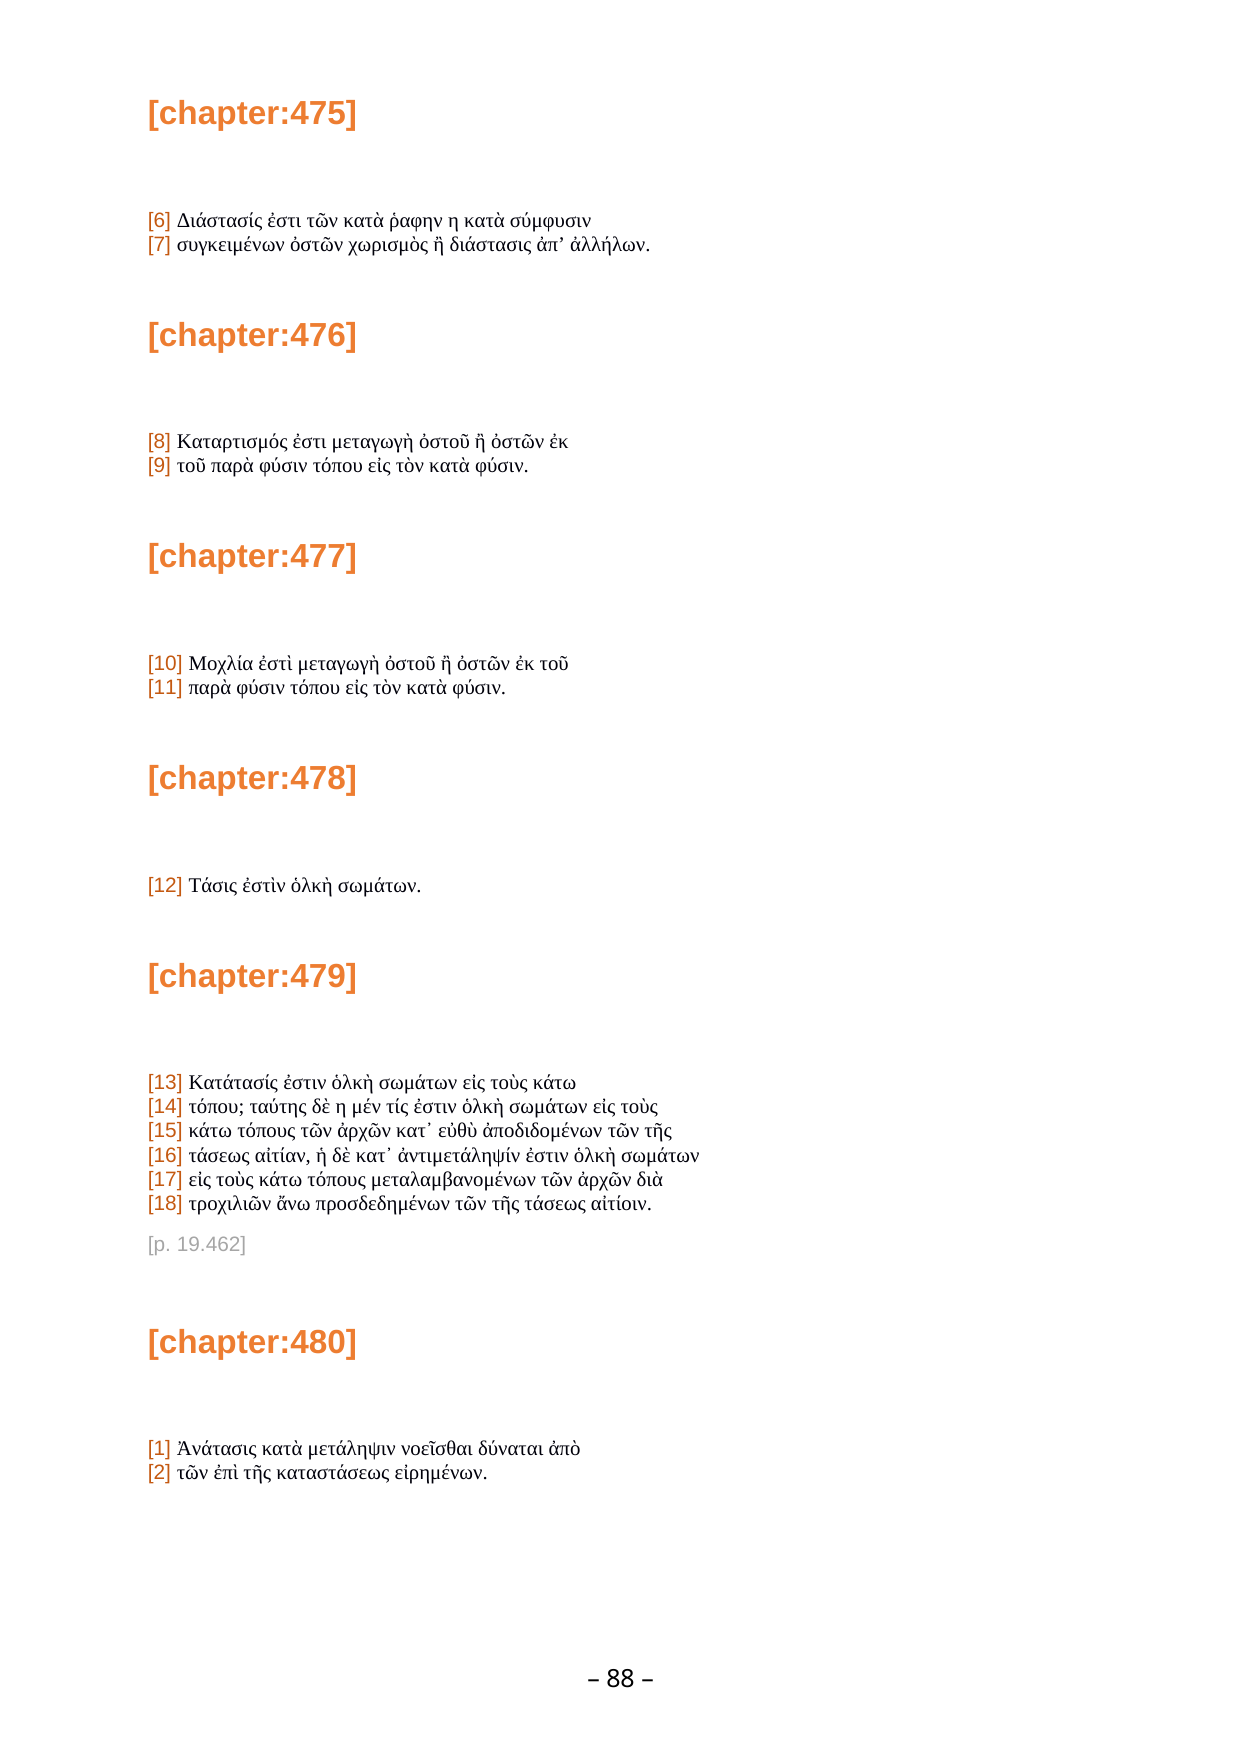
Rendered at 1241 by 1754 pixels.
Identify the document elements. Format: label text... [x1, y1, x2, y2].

subtitle [chapter:476] [148, 315, 1092, 353]
text [8] Καταρτισμός ἐστι μεταγωγὴ ὀστοῦ ἢ ὀστῶν ἐκ [9] τοῦ παρὰ φύσιν τόπου εἰς τὸν κατὰ φύσιν. [148, 405, 1092, 477]
subtitle [chapter:480] [148, 1322, 1092, 1360]
text [6] Διάστασίς ἐστι τῶν κατὰ ῥαφην η κατὰ σύμφυσιν [7] συγκειμένων ὀστῶν χωρισμὸς ἢ διάστασις ἀπ’ ἀλλήλων. [148, 183, 1092, 256]
text [12] Τάσις ἐστὶν ὁλκὴ σωμάτων. [148, 848, 1092, 897]
text [10] Μοχλία ἐστὶ μεταγωγὴ ὀστοῦ ἢ ὀστῶν ἐκ τοῦ [11] παρὰ φύσιν τόπου εἰς τὸν κατὰ φύσιν. [148, 627, 1092, 699]
text [13] Κατάτασίς ἐστιν ὁλκὴ σωμάτων εἰς τοὺς κάτω [14] τόπου; ταύτης δὲ η μέν τίς ἐστιν ὁλκὴ σωμάτων εἰς τοὺς [15] κάτω τόπους τῶν ἀρχῶν κατ᾽ εὐθὺ ἀποδιδομένων τῶν τῆς [16] τάσεως αἰτίαν, ἡ δὲ κατ᾽ ἀντιμετάληψίν ἐστιν ὁλκὴ σωμάτων [17] εἰς τοὺς κάτω τόπους μεταλαμβανομένων τῶν ἀρχῶν διὰ [18] τροχιλιῶν ἄνω προσδεδημένων τῶν τῆς τάσεως αἰτίοιν. [148, 1046, 1092, 1215]
subtitle [chapter:475] [148, 93, 1092, 132]
text [1] Ἀνάτασις κατὰ μετάληψιν νοεῖσθαι δύναται ἀπὸ [2] τῶν ἐπὶ τῆς καταστάσεως εἰρημένων. [148, 1412, 1092, 1484]
subtitle [chapter:478] [148, 758, 1092, 797]
subtitle [chapter:477] [148, 536, 1092, 575]
subtitle [chapter:479] [148, 956, 1092, 994]
text [p. 19.462] [148, 1232, 1092, 1256]
